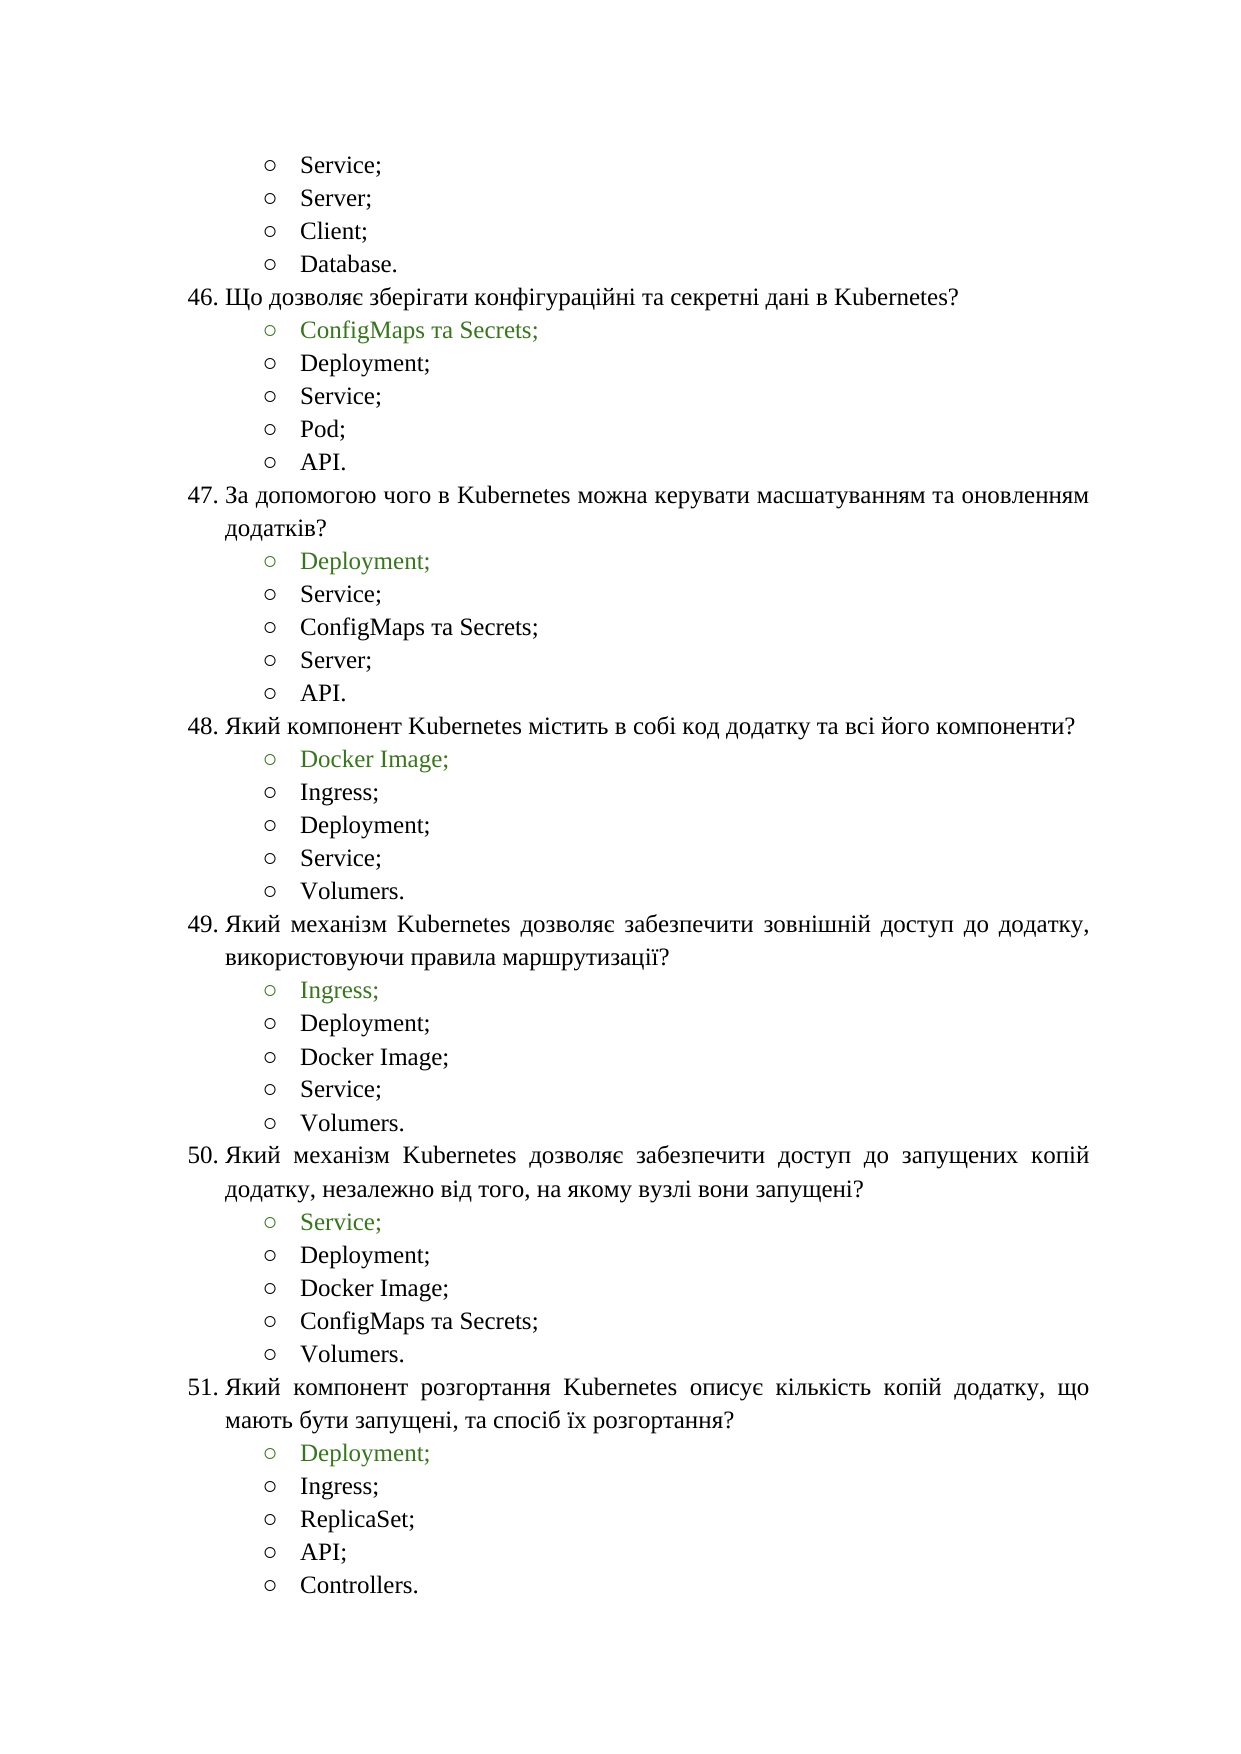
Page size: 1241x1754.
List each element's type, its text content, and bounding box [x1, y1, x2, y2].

list Який механізм Kubernetes дозволяє забезпечити доступ до запущених копій додатку, незалежно від того, на якому вузлі вони запущені? [187, 1141, 1090, 1202]
list Deployment; [262, 546, 1090, 575]
list Client; [262, 216, 1090, 245]
list За допомогою чого в Kubernetes можна керувати масшатуванням та оновленням додатків? [187, 480, 1090, 542]
list Docker Image; [262, 1042, 1090, 1070]
list Ingress; [262, 777, 1090, 806]
list Deployment; [262, 1438, 1090, 1467]
list Docker Image; [262, 744, 1090, 773]
list Deployment; [262, 348, 1090, 377]
list Docker Image; [262, 1273, 1090, 1301]
list АРІ. [262, 447, 1090, 476]
list Volumers. [262, 1339, 1090, 1367]
list Pod; [262, 414, 1090, 443]
list Volumers. [262, 876, 1090, 905]
list Server; [262, 645, 1090, 674]
list Який компонент розгортання Kubernetes описує кількість копій додатку, що мають бути запущені, та спосіб їх розгортання? [187, 1372, 1090, 1433]
list Ingress; [262, 976, 1090, 1004]
list Service; [262, 1207, 1090, 1235]
list Service; [262, 843, 1090, 872]
list Ingress; [262, 1471, 1090, 1499]
list Який механізм Kubernetes дозволяє забезпечити зовнішній доступ до додатку, використовуючи правила маршрутизації? [187, 909, 1090, 971]
list Який компонент Kubernetes містить в собі код додатку та всі його компоненти? [187, 711, 1090, 740]
list Service; [262, 381, 1090, 410]
list ConfigMaps та Secrets; [262, 315, 1090, 344]
list Що дозволяє зберігати конфігураційні та секретні дані в Kubernetes? [187, 282, 1090, 311]
list Deployment; [262, 1240, 1090, 1268]
list Controllers. [262, 1570, 1090, 1599]
list Server; [262, 183, 1090, 212]
list ConfigMaps та Secrets; [262, 1306, 1090, 1334]
list Database. [262, 249, 1090, 278]
list API. [262, 678, 1090, 707]
list Service; [262, 579, 1090, 608]
list Deployment; [262, 810, 1090, 839]
list ReplicaSet; [262, 1504, 1090, 1533]
list Service; [262, 1074, 1090, 1103]
list Deployment; [262, 1008, 1090, 1037]
list АРІ; [262, 1537, 1090, 1566]
list ConfigMaps та Secrets; [262, 612, 1090, 641]
list Service; [262, 150, 1090, 179]
list Volumers. [262, 1108, 1090, 1136]
